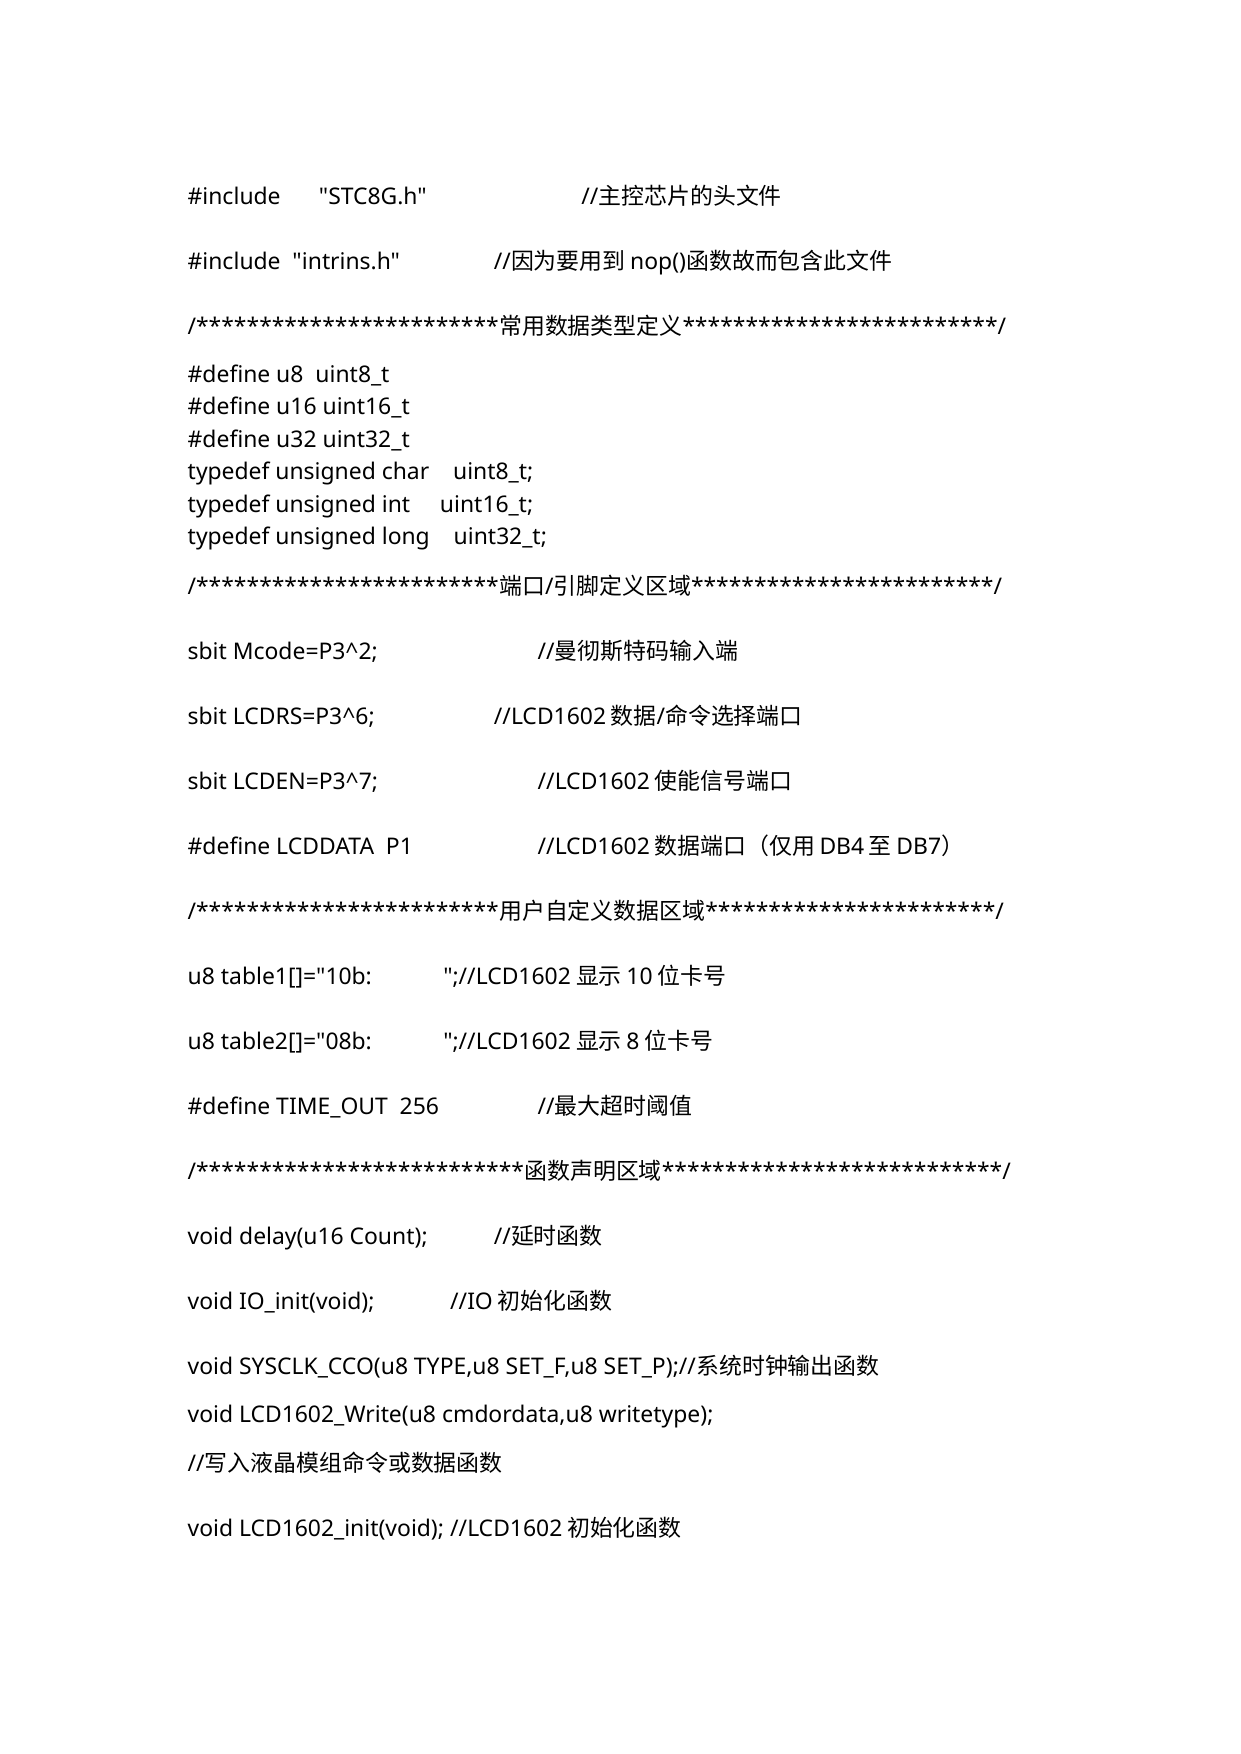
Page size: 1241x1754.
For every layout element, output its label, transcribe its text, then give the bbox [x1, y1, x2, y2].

text #define TIME_OUT 256 //最大超时阈值 [187, 1072, 1053, 1137]
text sbit LCDRS=P3^6; //LCD1602数据/命令选择端口 [187, 682, 1053, 747]
text #define u32 uint32_t [187, 422, 1053, 454]
text typedef unsigned int uint16_t; [187, 487, 1053, 519]
text #define LCDDATA P1 //LCD1602数据端口（仅用DB4至DB7） [187, 812, 1053, 877]
text #include "intrins.h" //因为要用到nop()函数故而包含此文件 [187, 227, 1053, 292]
text void IO_init(void); //IO初始化函数 [187, 1267, 1053, 1332]
text #include "STC8G.h" //主控芯片的头文件 [187, 162, 1053, 227]
text #define u16 uint16_t [187, 389, 1053, 422]
text sbit Mcode=P3^2; //曼彻斯特码输入端 [187, 617, 1053, 682]
text void LCD1602_init(void); //LCD1602初始化函数 [187, 1494, 1053, 1559]
text #define u8 uint8_t [187, 357, 1053, 389]
text //写入液晶模组命令或数据函数 [187, 1429, 1053, 1494]
text /************************用户自定义数据区域***********************/ [187, 877, 1053, 942]
text /**************************函数声明区域***************************/ [187, 1137, 1053, 1202]
text typedef unsigned char uint8_t; [187, 454, 1053, 487]
text void SYSCLK_CCO(u8 TYPE,u8 SET_F,u8 SET_P);//系统时钟输出函数 [187, 1332, 1053, 1397]
text typedef unsigned long uint32_t; [187, 519, 1053, 552]
text sbit LCDEN=P3^7; //LCD1602使能信号端口 [187, 747, 1053, 812]
text u8 table2[]="08b: ";//LCD1602显示8位卡号 [187, 1007, 1053, 1072]
text void LCD1602_Write(u8 cmdordata,u8 writetype); [187, 1397, 1053, 1429]
text /************************常用数据类型定义*************************/ [187, 292, 1053, 357]
text u8 table1[]="10b: ";//LCD1602显示10位卡号 [187, 942, 1053, 1007]
text void delay(u16 Count); //延时函数 [187, 1202, 1053, 1267]
text /************************端口/引脚定义区域************************/ [187, 552, 1053, 617]
